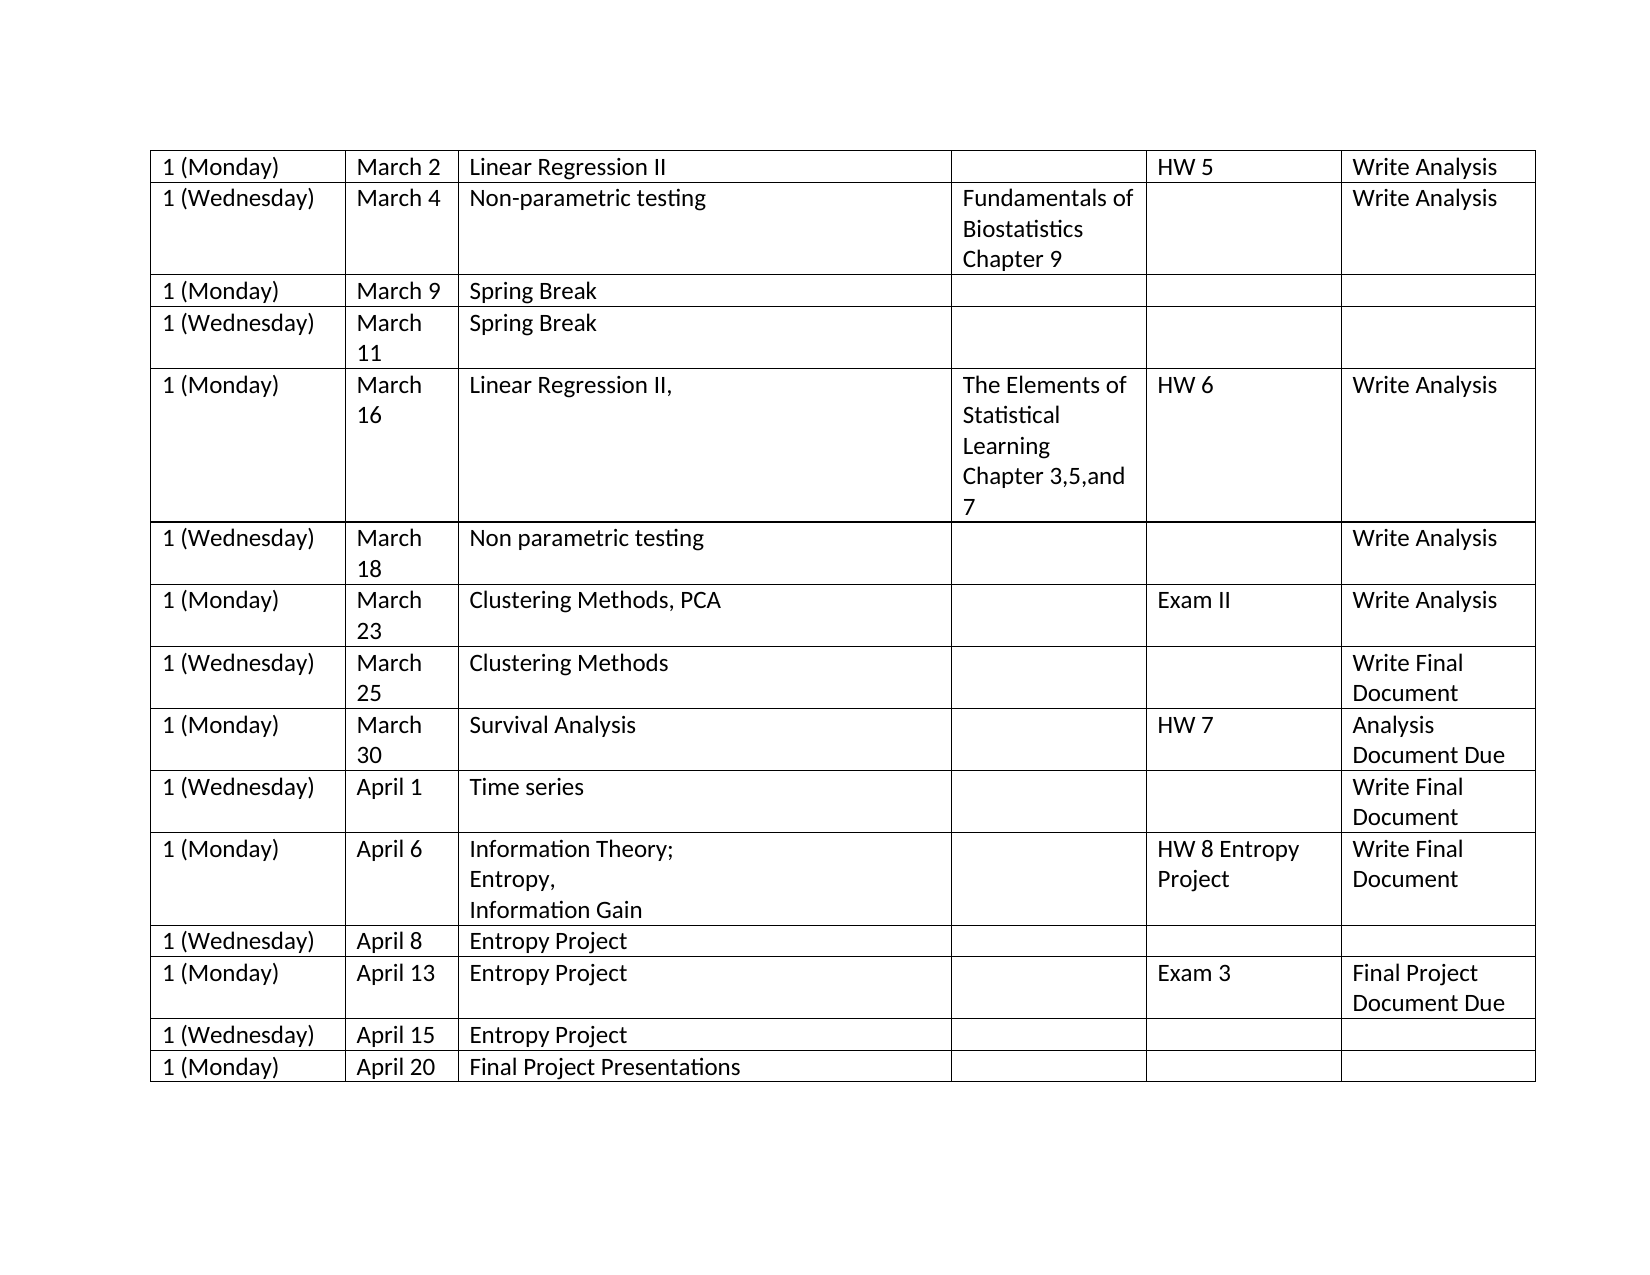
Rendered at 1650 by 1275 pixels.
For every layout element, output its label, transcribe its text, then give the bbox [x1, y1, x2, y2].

table_cell Exam II [1147, 585, 1341, 646]
table_cell [1342, 307, 1535, 368]
table_cell 1 (Monday) [151, 1051, 345, 1081]
table_cell Write Analysis [1342, 369, 1535, 521]
table_cell Write Analysis [1342, 151, 1535, 182]
table_cell [952, 307, 1146, 368]
table_cell 1 (Monday) [151, 369, 345, 521]
table_cell Information Theory; Entropy, Information Gain [459, 833, 951, 924]
table_cell [952, 151, 1146, 182]
table_cell Write Analysis [1342, 585, 1535, 646]
table_cell Linear Regression II [459, 151, 951, 182]
table_cell Final Project Presentations [459, 1051, 951, 1081]
table_cell 1 (Wednesday) [151, 1019, 345, 1050]
table_cell April 20 [346, 1051, 458, 1081]
table_cell Write Final Document [1342, 647, 1535, 708]
table_cell Write Analysis [1342, 523, 1535, 583]
table_cell 1 (Wednesday) [151, 307, 345, 368]
table_cell [952, 523, 1146, 583]
table_cell [952, 1051, 1146, 1081]
table_cell 1 (Monday) [151, 275, 345, 306]
table_cell 1 (Wednesday) [151, 926, 345, 956]
table_cell 1 (Monday) [151, 957, 345, 1018]
table_cell Fundamentals of Biostatistics Chapter 9 [952, 183, 1146, 274]
table_cell Analysis Document Due [1342, 709, 1535, 770]
table_cell Spring Break [459, 275, 951, 306]
table_cell April 8 [346, 926, 458, 956]
table_cell [952, 275, 1146, 306]
table_cell [1147, 771, 1341, 832]
table_cell [1147, 275, 1341, 306]
table_cell Write Final Document [1342, 771, 1535, 832]
table_cell March 18 [346, 523, 458, 583]
table_cell Entropy Project [459, 1019, 951, 1050]
table_cell 1 (Wednesday) [151, 183, 345, 274]
table_cell March 23 [346, 585, 458, 646]
table_cell The Elements of Statistical Learning Chapter 3,5,and 7 [952, 369, 1146, 521]
table_cell HW 5 [1147, 151, 1341, 182]
table_cell [1342, 1019, 1535, 1050]
table_cell March 11 [346, 307, 458, 368]
table_cell March 2 [346, 151, 458, 182]
table_cell [952, 1019, 1146, 1050]
table_cell 1 (Monday) [151, 151, 345, 182]
table_cell April 15 [346, 1019, 458, 1050]
table_cell [1342, 926, 1535, 956]
table_cell 1 (Wednesday) [151, 771, 345, 832]
table_cell HW 8 Entropy Project [1147, 833, 1341, 924]
table_cell Survival Analysis [459, 709, 951, 770]
table_cell March 4 [346, 183, 458, 274]
table_cell [1342, 1051, 1535, 1081]
table_cell Non parametric testing [459, 523, 951, 583]
table_cell April 13 [346, 957, 458, 1018]
table_cell Write Final Document [1342, 833, 1535, 924]
table_cell [1342, 275, 1535, 306]
table_cell April 6 [346, 833, 458, 924]
table_cell HW 7 [1147, 709, 1341, 770]
table_cell Linear Regression II, [459, 369, 951, 521]
table_cell March 16 [346, 369, 458, 521]
table_cell [1147, 1019, 1341, 1050]
table_cell Non-parametric testing [459, 183, 951, 274]
table_cell 1 (Wednesday) [151, 647, 345, 708]
table_cell [1147, 647, 1341, 708]
table_cell 1 (Monday) [151, 585, 345, 646]
table_cell [1147, 523, 1341, 583]
table_cell Exam 3 [1147, 957, 1341, 1018]
table_cell 1 (Monday) [151, 833, 345, 924]
table_cell Entropy Project [459, 926, 951, 956]
table_cell Clustering Methods [459, 647, 951, 708]
table_cell March 9 [346, 275, 458, 306]
table_cell 1 (Monday) [151, 709, 345, 770]
table_cell HW 6 [1147, 369, 1341, 521]
table_cell [1147, 307, 1341, 368]
table_cell [952, 709, 1146, 770]
table_cell [952, 647, 1146, 708]
table_cell [1147, 926, 1341, 956]
table_cell [952, 957, 1146, 1018]
table_cell [952, 585, 1146, 646]
table_cell March 30 [346, 709, 458, 770]
table_cell March 25 [346, 647, 458, 708]
table_cell Clustering Methods, PCA [459, 585, 951, 646]
table_cell 1 (Wednesday) [151, 523, 345, 583]
table_cell [952, 833, 1146, 924]
table_cell [952, 771, 1146, 832]
table_cell Write Analysis [1342, 183, 1535, 274]
table_cell Entropy Project [459, 957, 951, 1018]
table_cell April 1 [346, 771, 458, 832]
table_cell [1147, 183, 1341, 274]
table_cell [952, 926, 1146, 956]
table_cell Time series [459, 771, 951, 832]
table_cell [1147, 1051, 1341, 1081]
table_cell Final Project Document Due [1342, 957, 1535, 1018]
table_cell Spring Break [459, 307, 951, 368]
